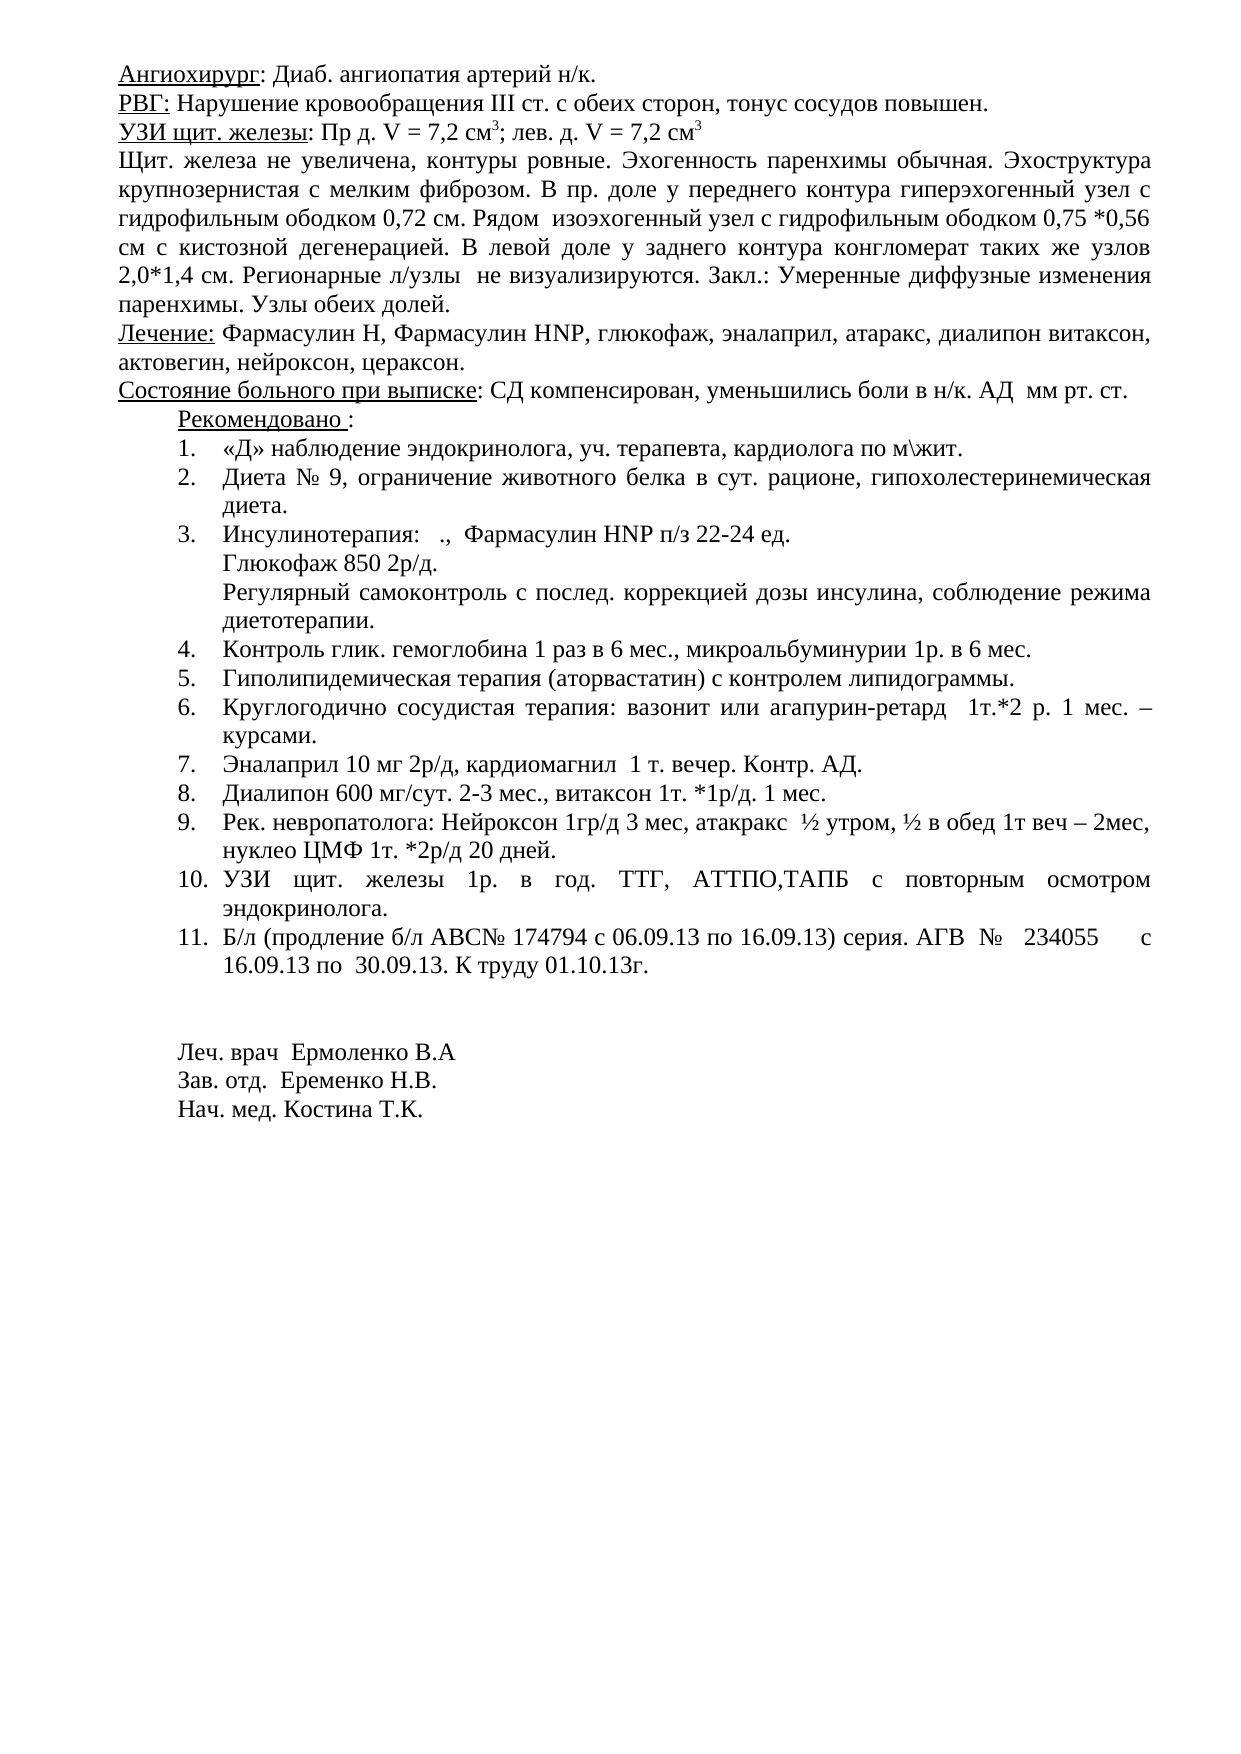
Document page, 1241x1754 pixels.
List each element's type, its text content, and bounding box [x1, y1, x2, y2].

text РВГ: Нарушение кровообращения III ст. с обеих сторон, тонус сосудов повышен. [118, 88, 1152, 117]
list Инсулинотерапия: ., Фармасулин НNР п/з 22-24 ед. [177, 519, 1152, 548]
list Рек. невропатолога: Нейроксон 1гр/д 3 мес, атакракс ½ утром, ½ в обед 1т веч – 2мес, нуклео ЦМФ 1т. *2р/д 20 дней. [177, 807, 1152, 864]
list Эналаприл 10 мг 2р/д, кардиомагнил 1 т. вечер. Контр. АД. [177, 749, 1152, 778]
list «Д» наблюдение эндокринолога, уч. терапевта, кардиолога по м\жит. [177, 433, 1152, 462]
list Б/л (продление б/л АВС№ 174794 с 06.09.13 по 16.09.13) серия. АГВ № 234055 с 16.09.13 по 30.09.13. К труду 01.10.13г. [177, 922, 1152, 979]
text Ангиохирург: Диаб. ангиопатия артерий н/к. [118, 59, 1152, 88]
text Зав. отд. Еременко Н.В. [177, 1065, 1152, 1094]
text Нач. мед. Костина Т.К. [177, 1094, 1152, 1123]
list УЗИ щит. железы 1р. в год. ТТГ, АТТПО,ТАПБ с повторным осмотром эндокринолога. [177, 864, 1152, 922]
list Контроль глик. гемоглобина 1 раз в 6 мес., микроальбуминурии 1р. в 6 мес. [177, 634, 1152, 663]
list Гиполипидемическая терапия (аторвастатин) с контролем липидограммы. [177, 663, 1152, 692]
list Круглогодично сосудистая терапия: вазонит или агапурин-ретард 1т.*2 р. 1 мес. – курсами. [177, 692, 1152, 749]
text Лечение: Фармасулин Н, Фармасулин НNР, глюкофаж, эналаприл, атаракс, диалипон витаксон, актовегин, нейроксон, цераксон. [118, 318, 1152, 375]
text Щит. железа не увеличена, контуры ровные. Эхогенность паренхимы обычная. Эхоструктура крупнозернистая с мелким фиброзом. В пр. доле у переднего контура гиперэхогенный узел с гидрофильным ободком 0,72 см. Рядом изоэхогенный узел с гидрофильным ободком 0,75 *0,56 см с кистозной дегенерацией. В левой доле у заднего контура конгломерат таких же узлов 2,0*1,4 см. Регионарные л/узлы не визуализируются. Закл.: Умеренные диффузные изменения паренхимы. Узлы обеих долей. [118, 145, 1152, 318]
list Диета № 9, ограничение животного белка в сут. рационе, гипохолестеринемическая диета. [177, 462, 1152, 519]
subtitle Леч. врач Ермоленко В.А [177, 1037, 1152, 1065]
text Глюкофаж 850 2р/д. [222, 548, 1152, 577]
text Рекомендовано : [177, 404, 1152, 433]
list Диалипон 600 мг/сут. 2-3 мес., витаксон 1т. *1р/д. 1 мес. [177, 778, 1152, 807]
text Регулярный самоконтроль с послед. коррекцией дозы инсулина, соблюдение режима диетотерапии. [222, 577, 1152, 634]
text УЗИ щит. железы: Пр д. V = 7,2 см3; лев. д. V = 7,2 см3 [118, 117, 1152, 145]
text Состояние больного при выписке: СД компенсирован, уменьшились боли в н/к. АД мм рт. ст. [118, 375, 1152, 404]
